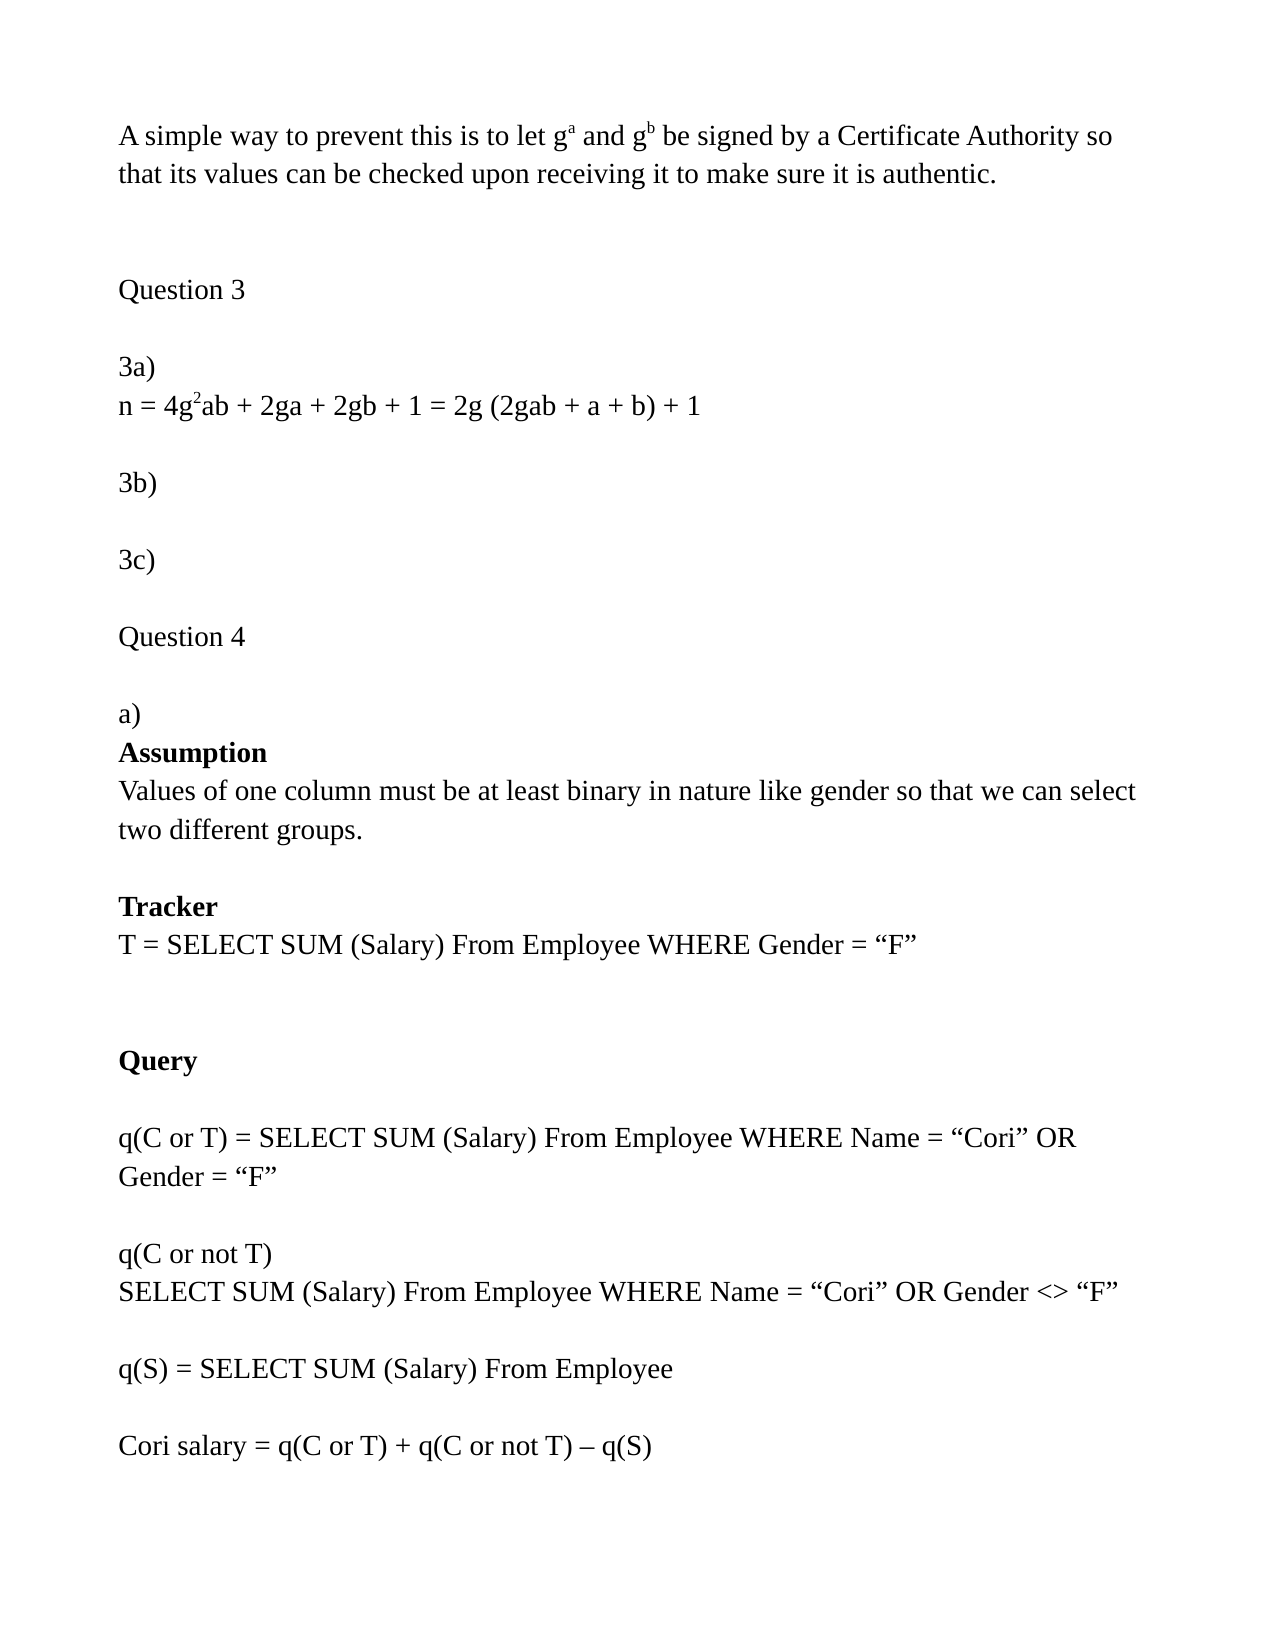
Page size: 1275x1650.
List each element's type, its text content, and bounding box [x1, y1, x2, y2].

text 3a) [118, 349, 1157, 383]
text SELECT SUM (Salary) From Employee WHERE Name = “Cori” OR Gender <> “F” [118, 1274, 1157, 1308]
text q(C or T) = SELECT SUM (Salary) From Employee WHERE Name = “Cori” OR Gender = “F” [118, 1120, 1157, 1192]
text a) [118, 696, 1157, 730]
text Cori salary = q(C or T) + q(C or not T) – q(S) [118, 1428, 1157, 1462]
text q(S) = SELECT SUM (Salary) From Employee [118, 1351, 1157, 1385]
text T = SELECT SUM (Salary) From Employee WHERE Gender = “F” [118, 927, 1157, 961]
text A simple way to prevent this is to let ga and gb be signed by a Certificate Authority so that its values can be checked upon receiving it to make sure it is authentic. [118, 118, 1157, 190]
text 3c) [118, 542, 1157, 576]
text n = 4g2ab + 2ga + 2gb + 1 = 2g (2gab + a + b) + 1 [118, 388, 1157, 421]
text Question 4 [118, 619, 1157, 653]
text Question 3 [118, 272, 1157, 306]
text 3b) [118, 465, 1157, 498]
text Values of one column must be at least binary in nature like gender so that we can select two different groups. [118, 773, 1157, 845]
text Query [118, 1043, 1157, 1077]
text Assumption [118, 735, 1157, 768]
text q(C or not T) [118, 1236, 1157, 1269]
text Tracker [118, 889, 1157, 922]
